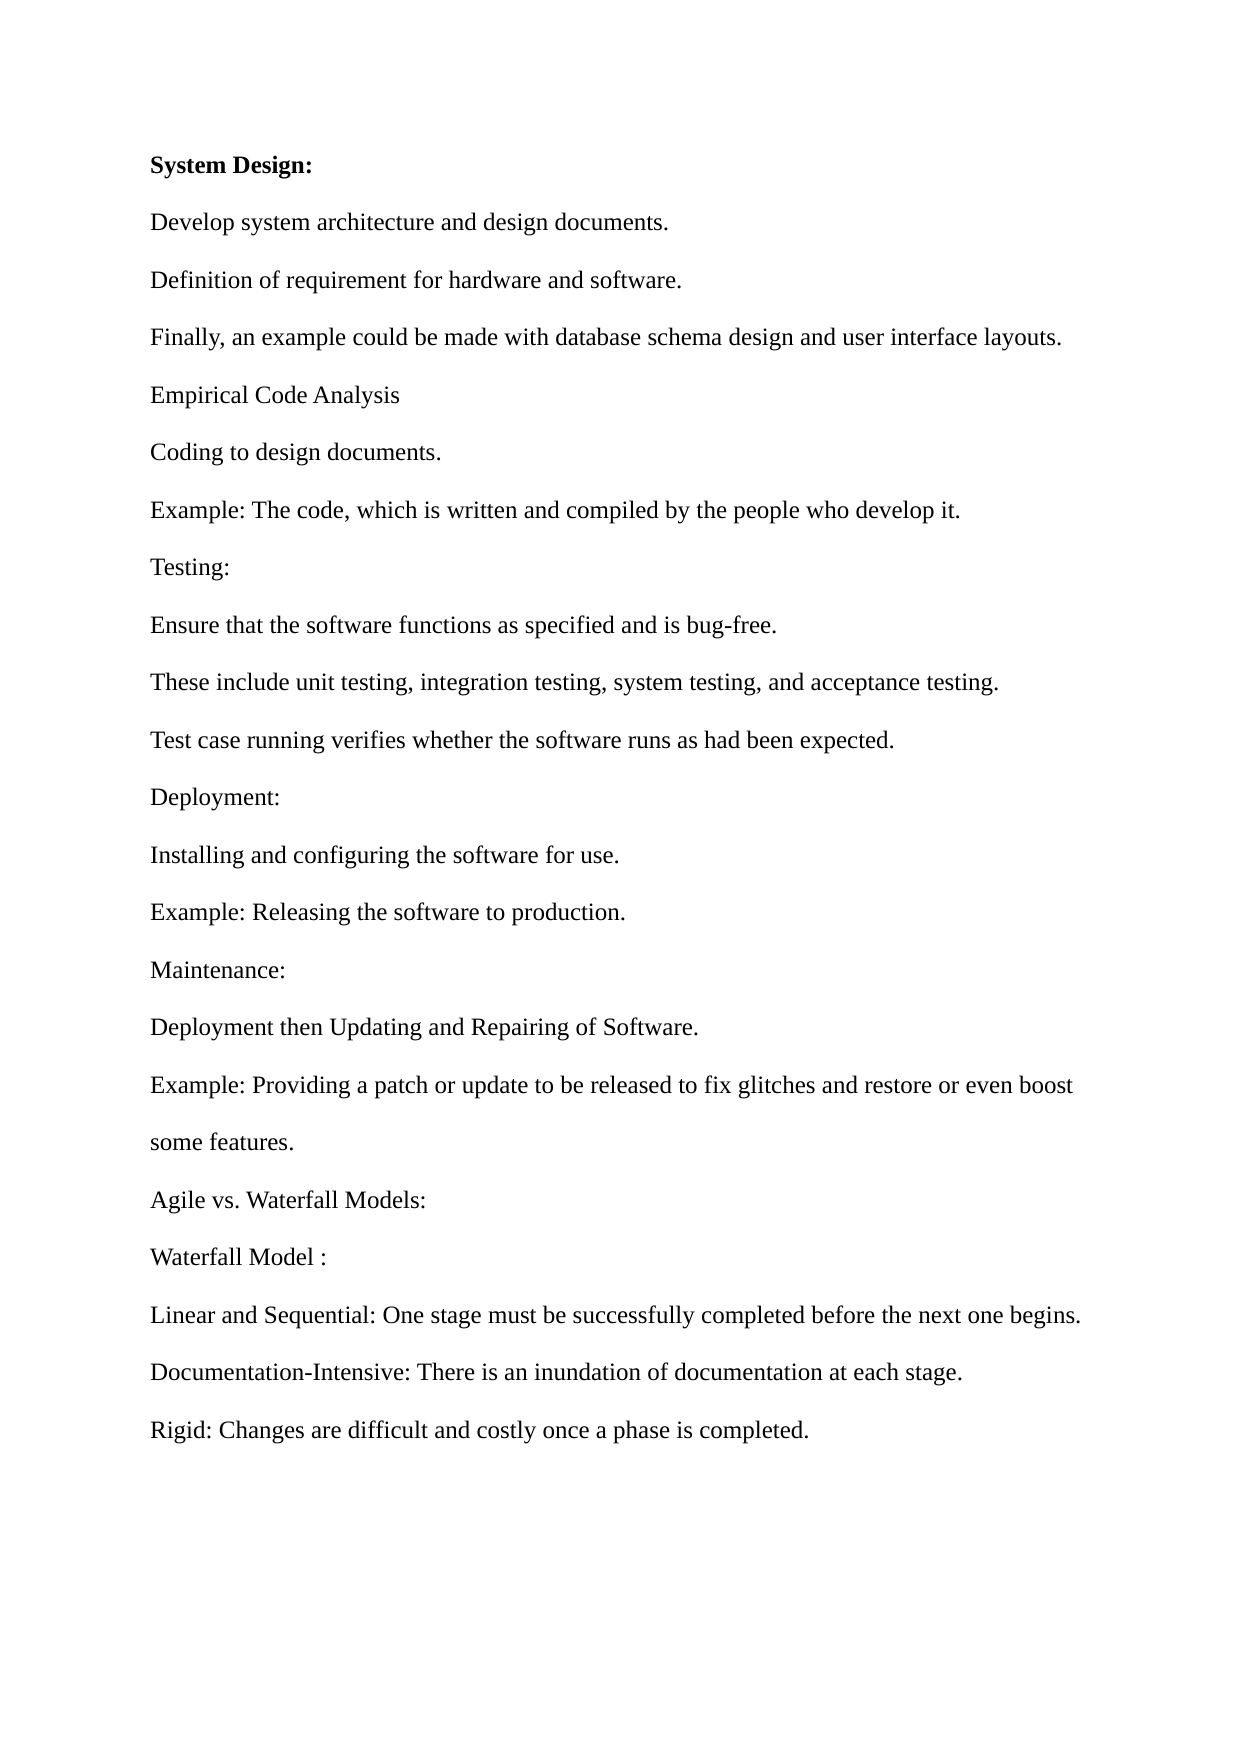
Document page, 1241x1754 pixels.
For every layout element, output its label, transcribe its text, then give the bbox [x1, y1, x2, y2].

text Empirical Code Analysis [150, 380, 1090, 409]
text Ensure that the software functions as specified and is bug-free. [150, 610, 1090, 639]
text Example: The code, which is written and compiled by the people who develop it. [150, 495, 1090, 524]
text Definition of requirement for hardware and software. [150, 265, 1090, 294]
text Example: Releasing the software to production. [150, 897, 1090, 926]
text Example: Providing a patch or update to be released to fix glitches and restore or even boost some features. [150, 1070, 1090, 1156]
text Coding to design documents. [150, 437, 1090, 466]
text System Design: [150, 150, 1090, 179]
text Documentation-Intensive: There is an inundation of documentation at each stage. [150, 1357, 1090, 1386]
text Installing and configuring the software for use. [150, 840, 1090, 869]
text Testing: [150, 552, 1090, 581]
text These include unit testing, integration testing, system testing, and acceptance testing. [150, 667, 1090, 696]
text Rigid: Changes are difficult and costly once a phase is completed. [150, 1415, 1090, 1444]
text Develop system architecture and design documents. [150, 207, 1090, 236]
text Deployment: [150, 782, 1090, 811]
text Test case running verifies whether the software runs as had been expected. [150, 725, 1090, 754]
text Agile vs. Waterfall Models: [150, 1185, 1090, 1214]
text Waterfall Model : [150, 1242, 1090, 1271]
text Linear and Sequential: One stage must be successfully completed before the next one begins. [150, 1300, 1090, 1329]
text Finally, an example could be made with database schema design and user interface layouts. [150, 322, 1090, 351]
text Maintenance: [150, 955, 1090, 984]
text Deployment then Updating and Repairing of Software. [150, 1012, 1090, 1041]
